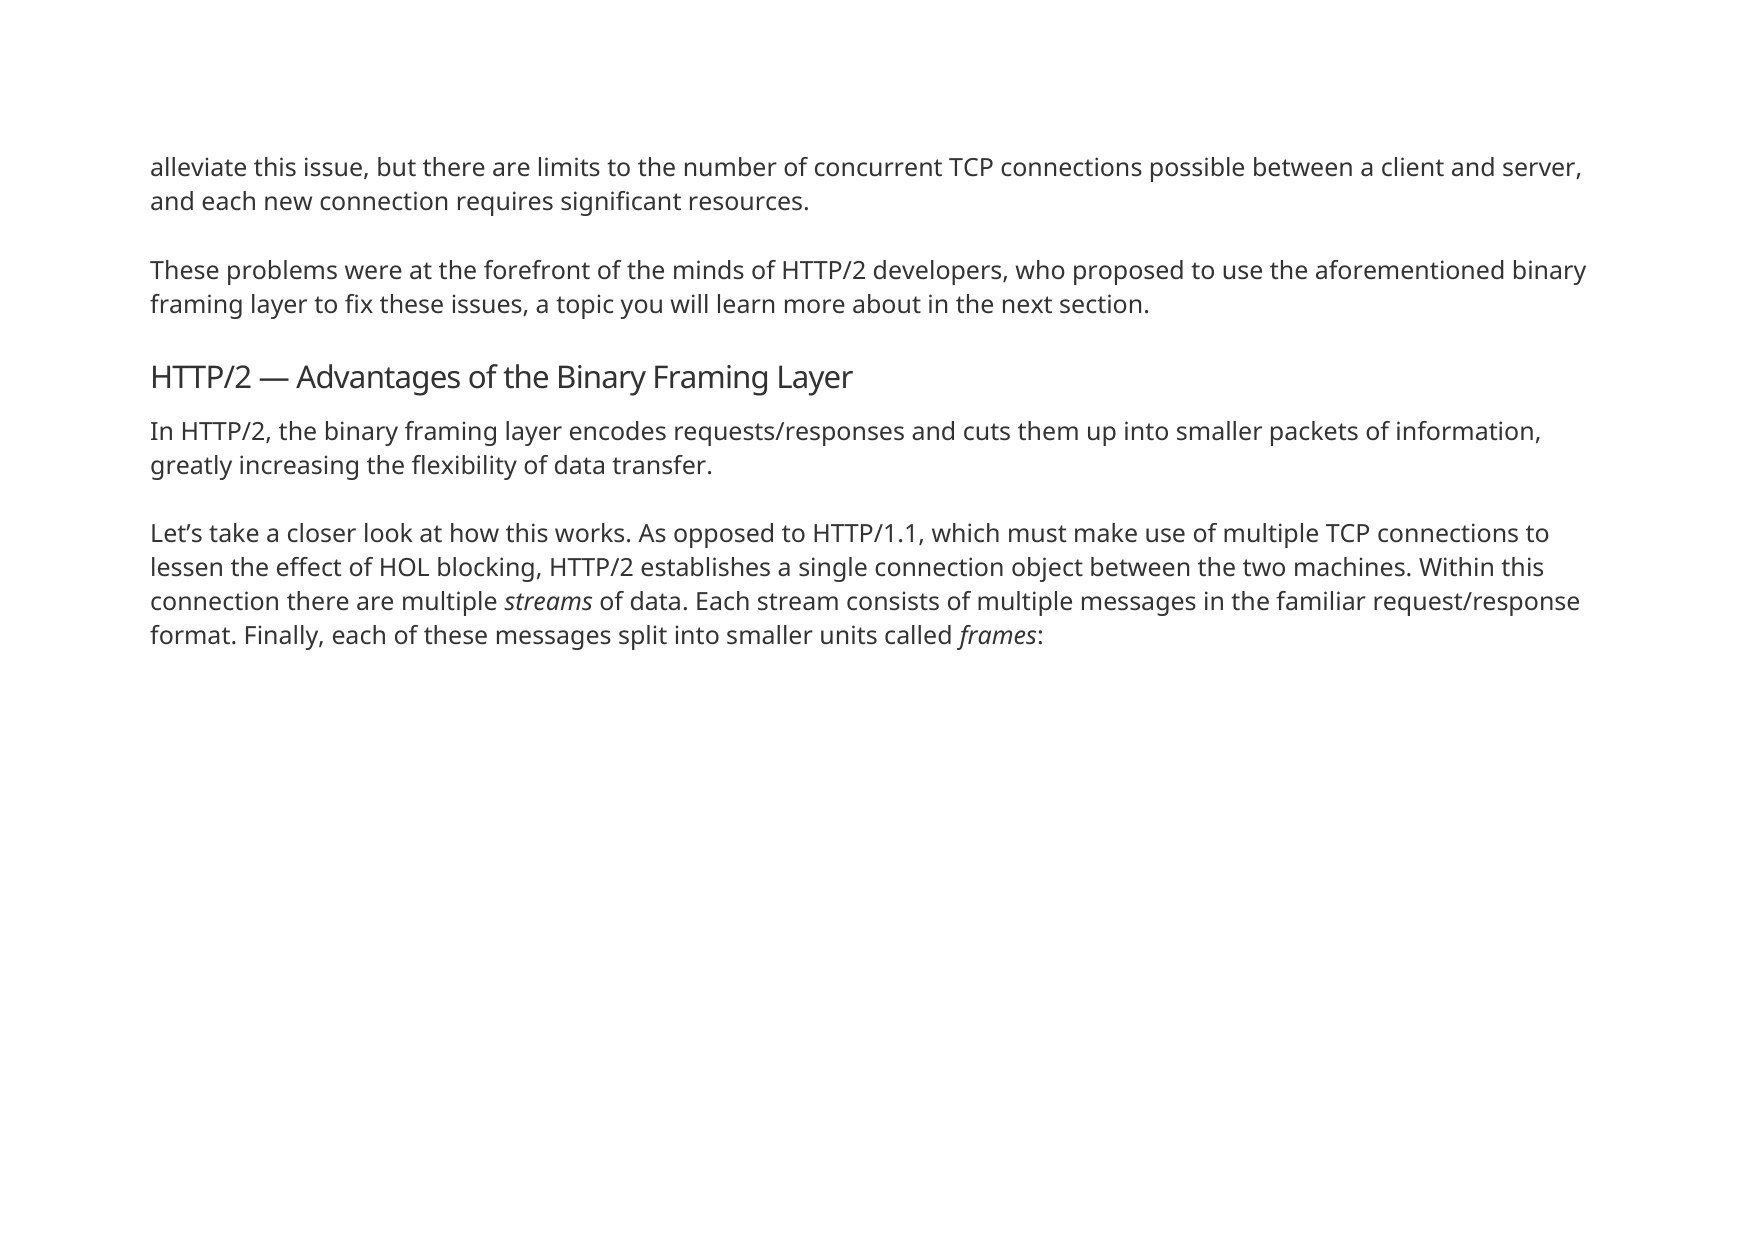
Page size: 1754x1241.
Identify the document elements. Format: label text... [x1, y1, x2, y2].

subtitle HTTP/2 — Advantages of the Binary Framing Layer [150, 355, 1604, 398]
text These problems were at the forefront of the minds of HTTP/2 developers, who proposed to use the aforementioned binary framing layer to fix these issues, a topic you will learn more about in the next section. [150, 252, 1604, 321]
text In HTTP/2, the binary framing layer encodes requests/responses and cuts them up into smaller packets of information, greatly increasing the flexibility of data transfer. [150, 413, 1604, 481]
text Let’s take a closer look at how this works. As opposed to HTTP/1.1, which must make use of multiple TCP connections to lessen the effect of HOL blocking, HTTP/2 establishes a single connection object between the two machines. Within this connection there are multiple streams of data. Each stream consists of multiple messages in the familiar request/response format. Finally, each of these messages split into smaller units called frames: [150, 516, 1604, 652]
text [150, 150, 1604, 218]
